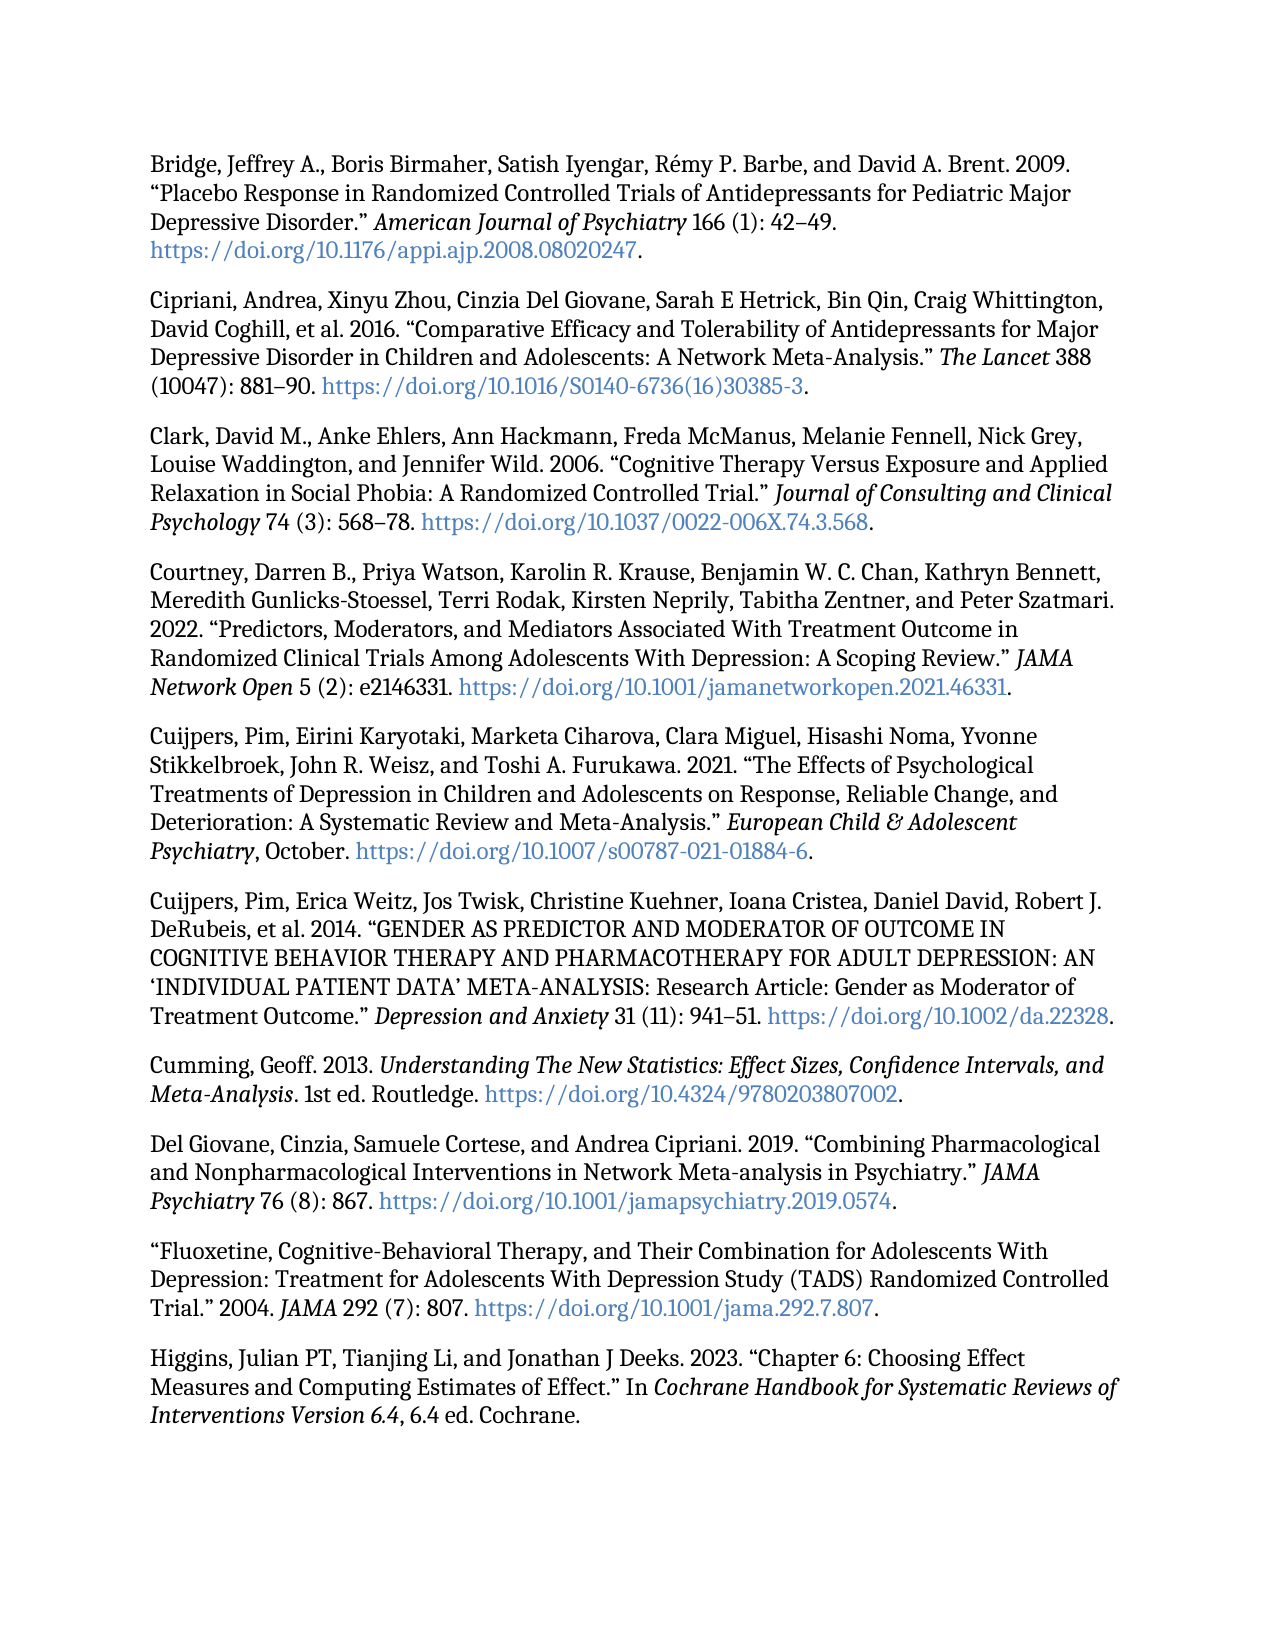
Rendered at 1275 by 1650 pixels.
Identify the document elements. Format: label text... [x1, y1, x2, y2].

text Higgins, Julian PT, Tianjing Li, and Jonathan J Deeks. 2023. “Chapter 6: Choosing Effect Measures and Computing Estimates of Effect.” In Cochrane Handbook for Systematic Reviews of Interventions Version 6.4, 6.4 ed. Cochrane. [150, 1344, 1125, 1430]
text Clark, David M., Anke Ehlers, Ann Hackmann, Freda McManus, Melanie Fennell, Nick Grey, Louise Waddington, and Jennifer Wild. 2006. “Cognitive Therapy Versus Exposure and Applied Relaxation in Social Phobia: A Randomized Controlled Trial.” Journal of Consulting and Clinical Psychology 74 (3): 568–78. https://doi.org/10.1037/0022-006X.74.3.568. [150, 422, 1125, 537]
text Cuijpers, Pim, Eirini Karyotaki, Marketa Ciharova, Clara Miguel, Hisashi Noma, Yvonne Stikkelbroek, John R. Weisz, and Toshi A. Furukawa. 2021. “The Effects of Psychological Treatments of Depression in Children and Adolescents on Response, Reliable Change, and Deterioration: A Systematic Review and Meta-Analysis.” European Child & Adolescent Psychiatry, October. https://doi.org/10.1007/s00787-021-01884-6. [150, 722, 1125, 866]
text Cipriani, Andrea, Xinyu Zhou, Cinzia Del Giovane, Sarah E Hetrick, Bin Qin, Craig Whittington, David Coghill, et al. 2016. “Comparative Efficacy and Tolerability of Antidepressants for Major Depressive Disorder in Children and Adolescents: A Network Meta-Analysis.” The Lancet 388 (10047): 881–90. https://doi.org/10.1016/S0140-6736(16)30385-3. [150, 286, 1125, 401]
text Cuijpers, Pim, Erica Weitz, Jos Twisk, Christine Kuehner, Ioana Cristea, Daniel David, Robert J. DeRubeis, et al. 2014. “GENDER AS PREDICTOR AND MODERATOR OF OUTCOME IN COGNITIVE BEHAVIOR THERAPY AND PHARMACOTHERAPY FOR ADULT DEPRESSION: AN ‘INDIVIDUAL PATIENT DATA’ META-ANALYSIS: Research Article: Gender as Moderator of Treatment Outcome.” Depression and Anxiety 31 (11): 941–51. https://doi.org/10.1002/da.22328. [150, 887, 1125, 1030]
text Courtney, Darren B., Priya Watson, Karolin R. Krause, Benjamin W. C. Chan, Kathryn Bennett, Meredith Gunlicks-Stoessel, Terri Rodak, Kirsten Neprily, Tabitha Zentner, and Peter Szatmari. 2022. “Predictors, Moderators, and Mediators Associated With Treatment Outcome in Randomized Clinical Trials Among Adolescents With Depression: A Scoping Review.” JAMA Network Open 5 (2): e2146331. https://doi.org/10.1001/jamanetworkopen.2021.46331. [150, 557, 1125, 701]
text Del Giovane, Cinzia, Samuele Cortese, and Andrea Cipriani. 2019. “Combining Pharmacological and Nonpharmacological Interventions in Network Meta-analysis in Psychiatry.” JAMA Psychiatry 76 (8): 867. https://doi.org/10.1001/jamapsychiatry.2019.0574. [150, 1129, 1125, 1216]
text “Fluoxetine, Cognitive-Behavioral Therapy, and Their Combination for Adolescents With Depression: Treatment for Adolescents With Depression Study (TADS) Randomized Controlled Trial.” 2004. JAMA 292 (7): 807. https://doi.org/10.1001/jama.292.7.807. [150, 1237, 1125, 1323]
text Bridge, Jeffrey A., Boris Birmaher, Satish Iyengar, Rémy P. Barbe, and David A. Brent. 2009. “Placebo Response in Randomized Controlled Trials of Antidepressants for Pediatric Major Depressive Disorder.” American Journal of Psychiatry 166 (1): 42–49. https://doi.org/10.1176/appi.ajp.2008.08020247. [150, 150, 1125, 265]
text Cumming, Geoff. 2013. Understanding The New Statistics: Effect Sizes, Confidence Intervals, and Meta-Analysis. 1st ed. Routledge. https://doi.org/10.4324/9780203807002. [150, 1051, 1125, 1109]
